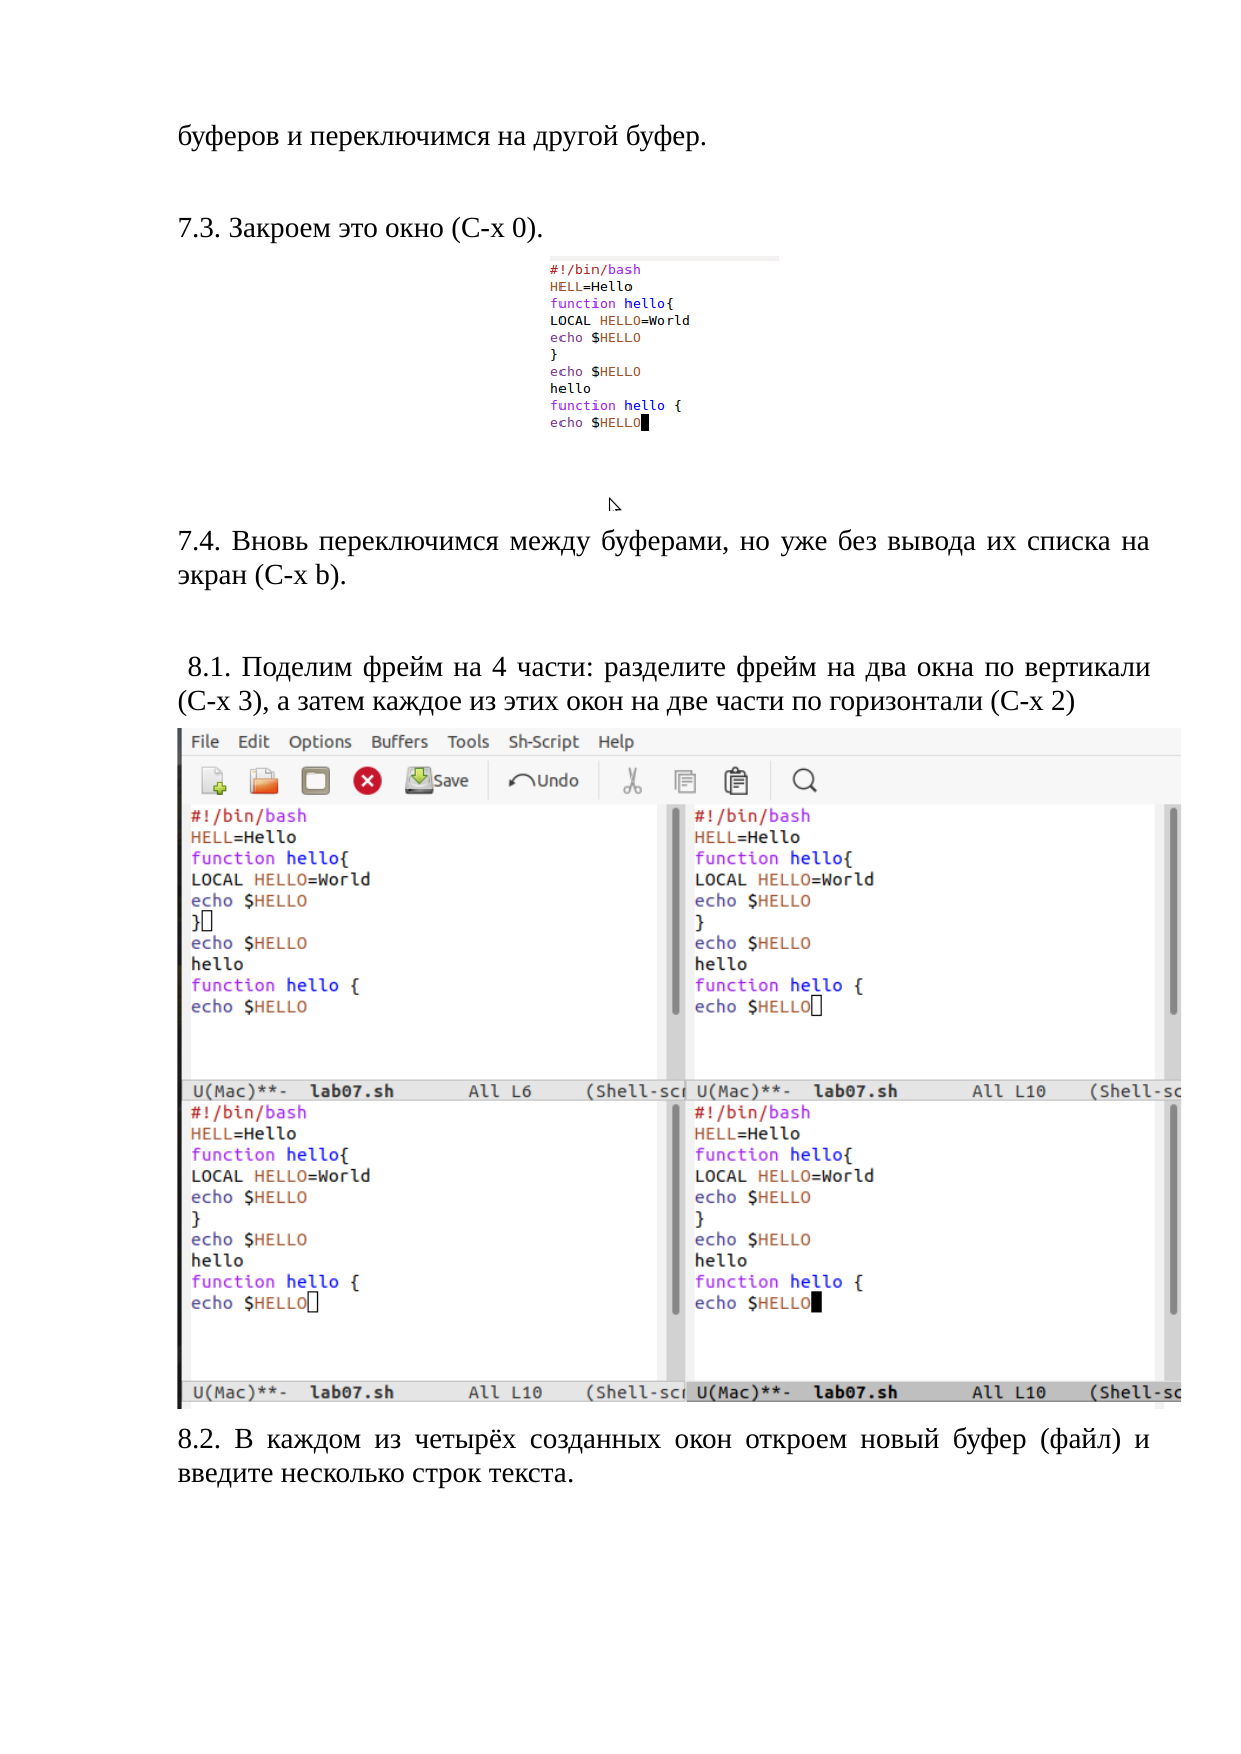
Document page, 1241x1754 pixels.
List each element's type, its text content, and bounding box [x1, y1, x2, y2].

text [177, 118, 1152, 152]
text 8.2. В каждом из четырёх созданных окон откроем новый буфер (файл) и введите несколько строк текста. [177, 1421, 1152, 1488]
picture [549, 256, 780, 511]
text 7.3. Закроем это окно (C-x 0). [177, 210, 1152, 244]
text 7.4. Вновь переключимся между буферами, но уже без вывода их списка на экран (C-x b). [177, 523, 1152, 591]
text 8.1. Поделим фрейм на 4 части: разделите фрейм на два окна по вертикали (C-x 3), а затем каждое из этих окон на две части по горизонтали (C-x 2) [177, 649, 1152, 716]
picture [177, 728, 1182, 1409]
